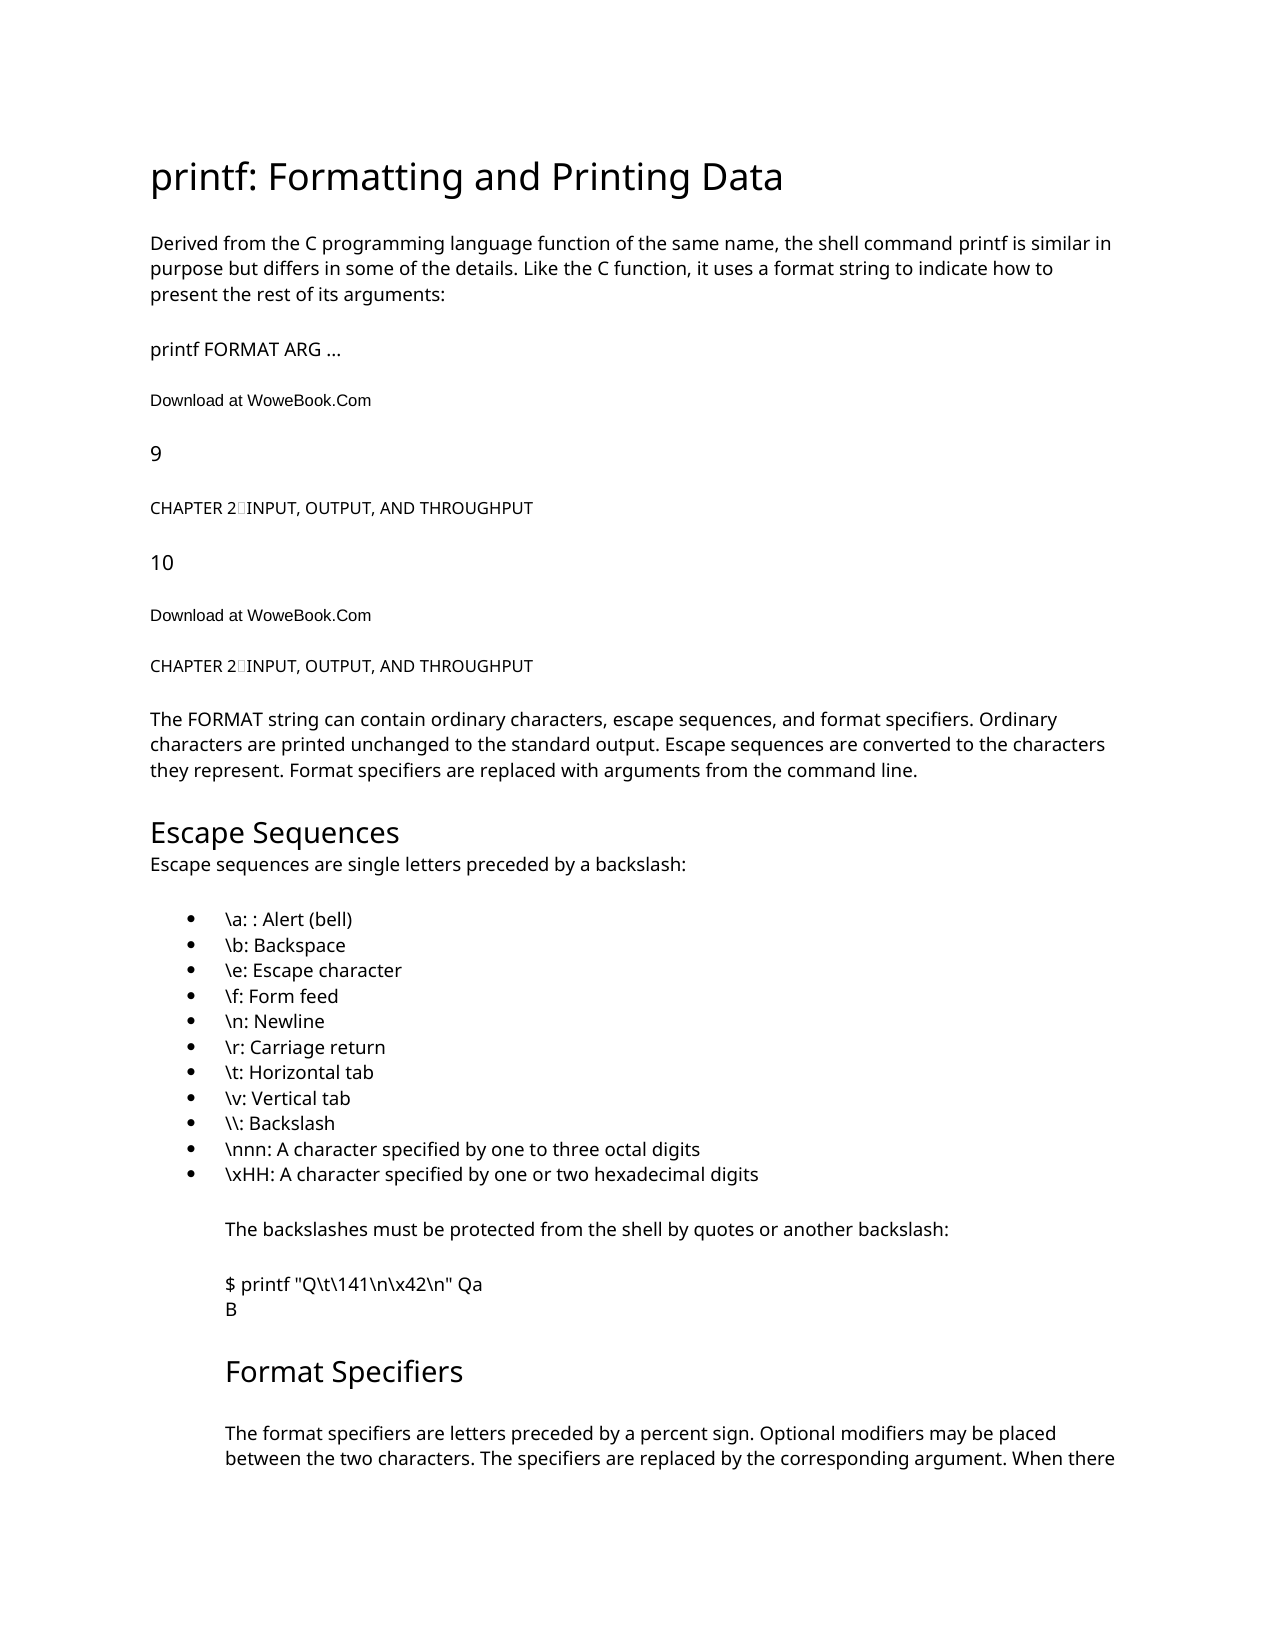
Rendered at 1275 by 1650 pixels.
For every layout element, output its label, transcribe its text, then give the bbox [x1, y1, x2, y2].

text Derived from the C programming language function of the same name, the shell command printf is similar in purpose but differs in some of the details. Like the C function, it uses a format string to indicate how to present the rest of its arguments: [150, 230, 1125, 307]
list \e: Escape character [187, 957, 1125, 983]
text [225, 1420, 1125, 1471]
text printf FORMAT ARG ... [150, 336, 1125, 361]
list \v: Vertical tab [187, 1085, 1125, 1111]
list \t: Horizontal tab [187, 1059, 1125, 1085]
list \r: Carriage return [187, 1034, 1125, 1059]
list \b: Backspace [187, 932, 1125, 957]
list \n: Newline [187, 1008, 1125, 1034]
list \\: Backslash [187, 1111, 1125, 1136]
list \xHH: A character specified by one or two hexadecimal digits [187, 1162, 1125, 1187]
list \nnn: A character specified by one to three octal digits [187, 1136, 1125, 1162]
text printf: Formatting and Printing Data [150, 150, 1125, 201]
list \a: : Alert (bell) [187, 906, 1125, 932]
text 9 [150, 439, 1125, 467]
text The FORMAT string can contain ordinary characters, escape sequences, and format specifiers. Ordinary characters are printed unchanged to the standard output. Escape sequences are converted to the characters they represent. Format specifiers are replaced with arguments from the command line. [150, 706, 1125, 783]
text Download at WoweBook.Com [150, 391, 1125, 410]
text $ printf "Q\t\141\n\x42\n" Qa B [225, 1271, 1125, 1322]
text The backslashes must be protected from the shell by quotes or another backslash: [225, 1216, 1125, 1242]
list \f: Form feed [187, 983, 1125, 1008]
text 10 [150, 548, 1125, 577]
text CHAPTER 2INPUT, OUTPUT, AND THROUGHPUT [150, 497, 1125, 519]
text Escape Sequences Escape sequences are single letters preceded by a backslash: [150, 812, 1125, 877]
text Format Specifiers [225, 1351, 1125, 1391]
text Download at WoweBook.Com [150, 606, 1125, 625]
text CHAPTER 2INPUT, OUTPUT, AND THROUGHPUT [150, 654, 1125, 677]
